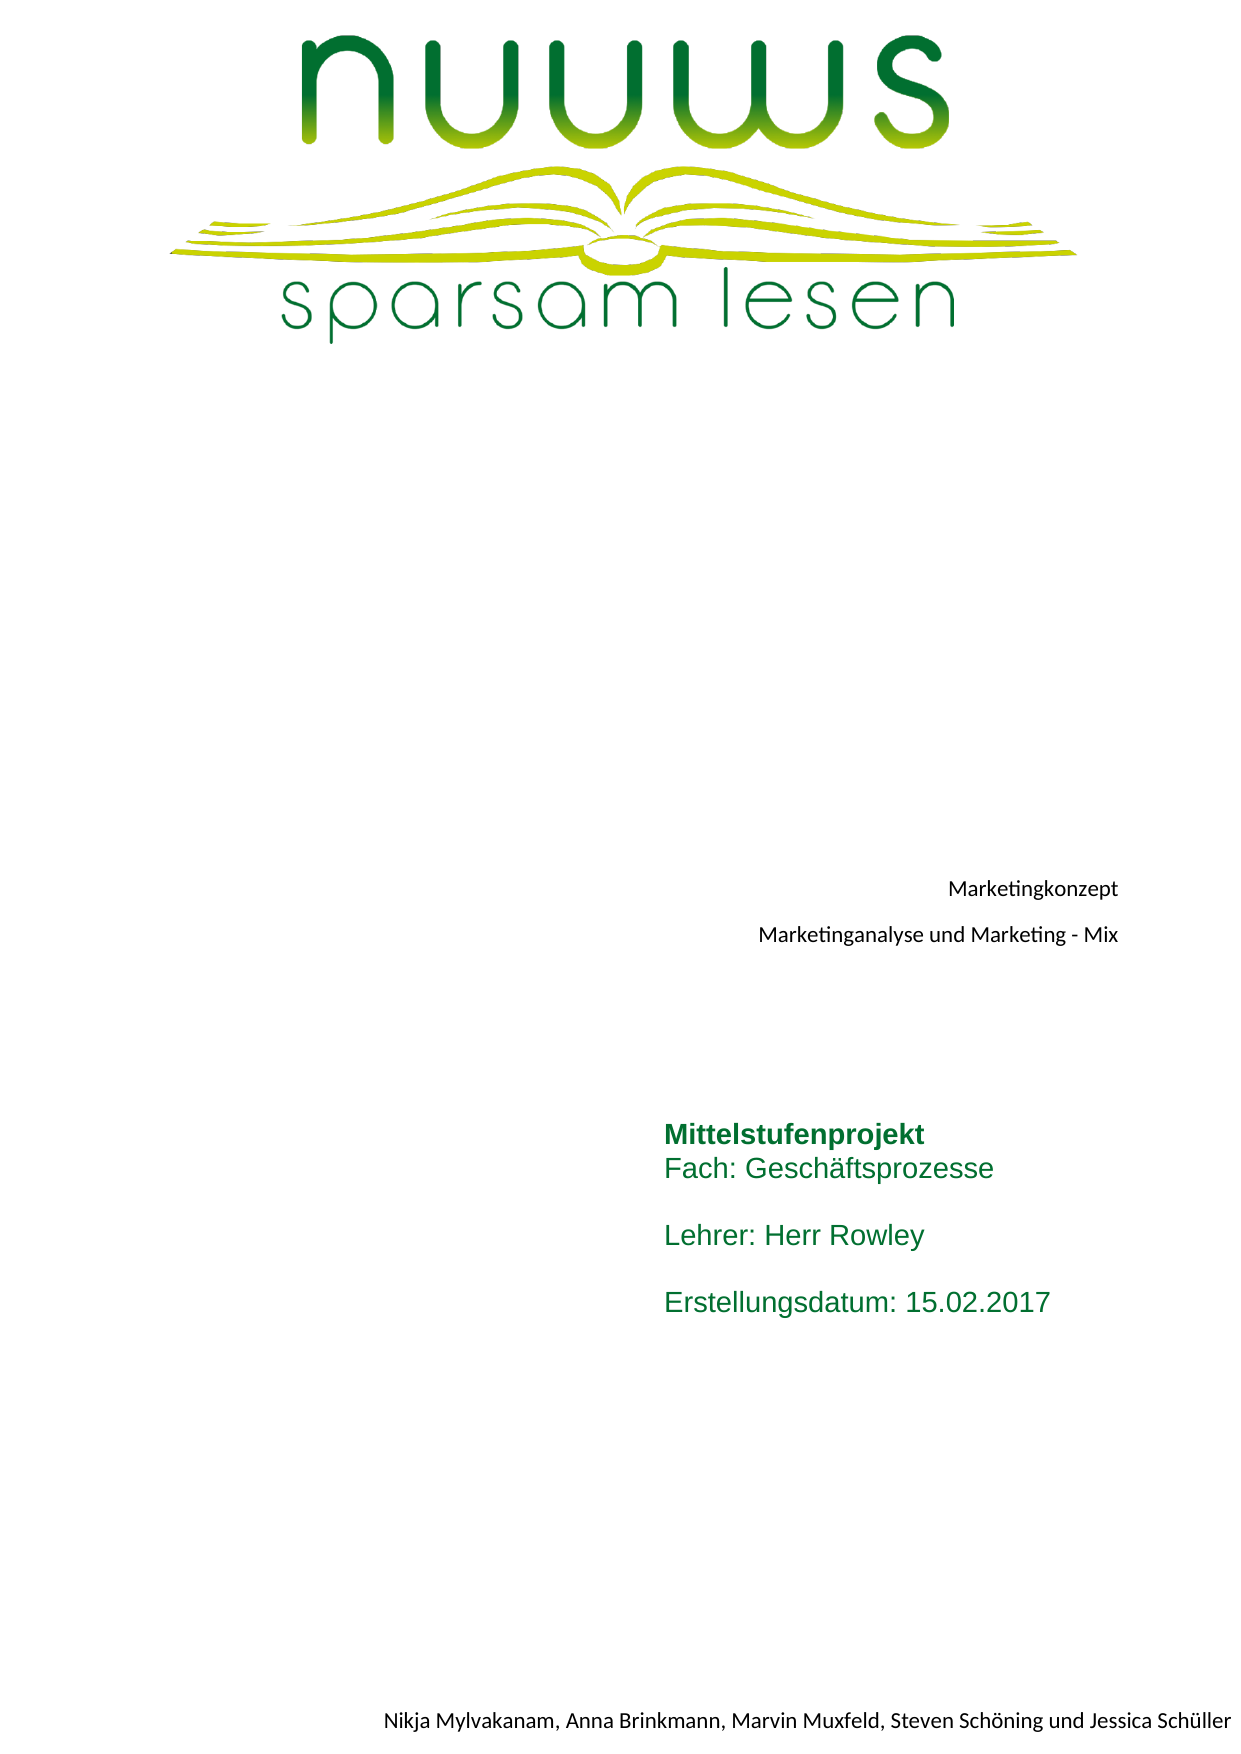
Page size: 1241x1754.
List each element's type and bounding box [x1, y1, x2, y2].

picture [147, 6, 1093, 349]
